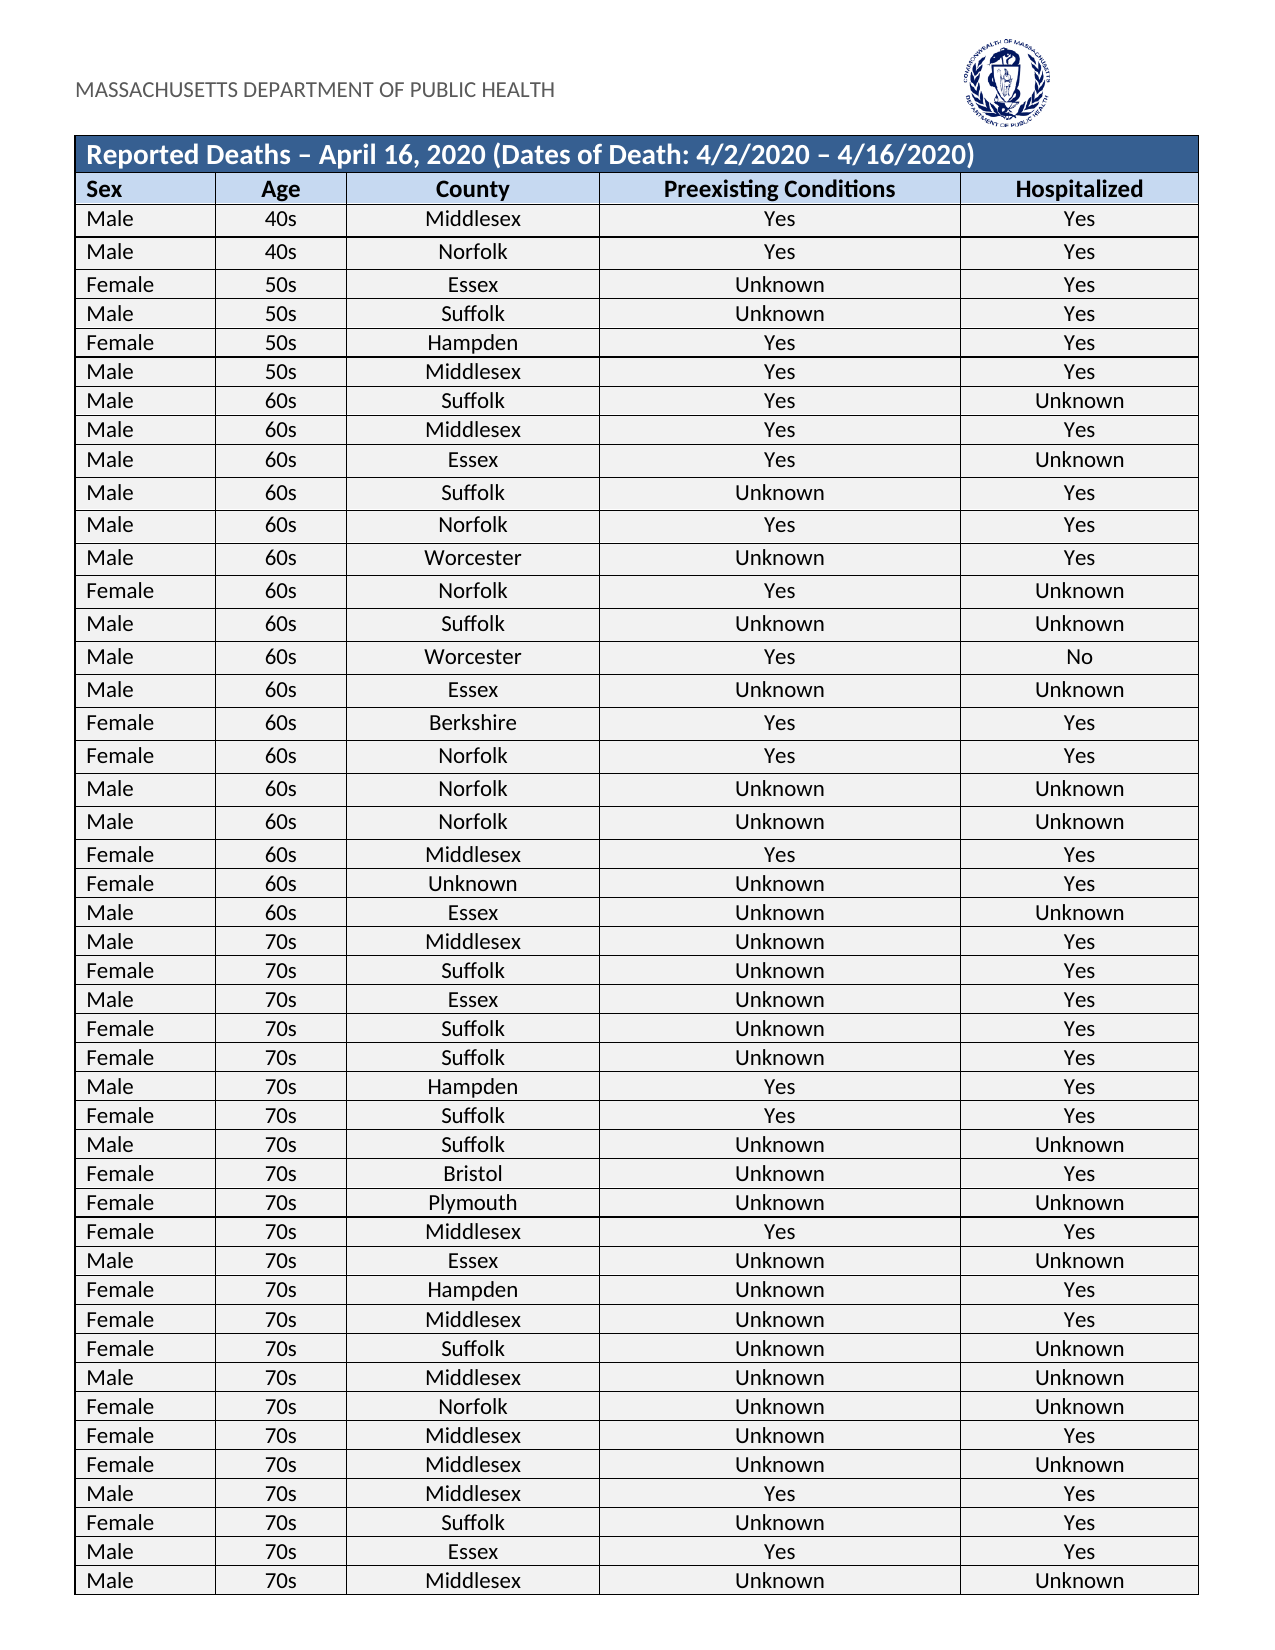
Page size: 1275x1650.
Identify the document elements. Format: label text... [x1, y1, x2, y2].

table_cell Unknown [600, 1189, 960, 1216]
table_cell Male [76, 387, 215, 414]
table_cell 70s [216, 1276, 346, 1304]
table_cell Essex [347, 1537, 599, 1565]
table_cell Yes [961, 544, 1198, 575]
table_cell Hospitalized [961, 173, 1198, 203]
table_cell Unknown [600, 1276, 960, 1304]
table_cell 60s [216, 642, 346, 674]
table_cell Female [76, 1218, 215, 1246]
table_cell Male [76, 1247, 215, 1274]
table_cell Yes [961, 238, 1198, 269]
table_cell Unknown [600, 927, 960, 955]
table_cell Middlesex [347, 1218, 599, 1246]
table_cell Yes [961, 1537, 1198, 1565]
table_cell Female [76, 1159, 215, 1187]
table_cell Middlesex [347, 1421, 599, 1449]
table_cell 60s [216, 416, 346, 444]
table_cell Unknown [600, 478, 960, 509]
table_cell Worcester [347, 544, 599, 575]
table_cell Suffolk [347, 1014, 599, 1042]
table_cell Yes [961, 1305, 1198, 1333]
table_cell Male [76, 238, 215, 269]
table_cell 60s [216, 445, 346, 477]
table_cell Female [76, 1421, 215, 1449]
table_cell Unknown [600, 1392, 960, 1420]
table_cell 70s [216, 1189, 346, 1216]
table_cell Unknown [961, 576, 1198, 608]
table_cell 70s [216, 1043, 346, 1071]
table_cell Unknown [600, 1508, 960, 1536]
table_cell 70s [216, 1450, 346, 1478]
table_cell 60s [216, 478, 346, 509]
table_cell Yes [961, 1159, 1198, 1187]
table_cell Unknown [961, 1334, 1198, 1362]
table_cell Unknown [600, 1334, 960, 1362]
table_cell Male [76, 927, 215, 955]
table_cell Female [76, 1101, 215, 1129]
table_cell Unknown [961, 1450, 1198, 1478]
table_cell Female [76, 1305, 215, 1333]
table_cell 60s [216, 609, 346, 641]
table_cell Yes [961, 205, 1198, 236]
table_cell Unknown [961, 807, 1198, 839]
table_cell Suffolk [347, 1508, 599, 1536]
table_cell Yes [600, 445, 960, 477]
table_cell 70s [216, 1537, 346, 1565]
table_cell 60s [216, 840, 346, 868]
table_cell Unknown [600, 956, 960, 984]
table_cell Yes [961, 1421, 1198, 1449]
table_cell Male [76, 544, 215, 575]
table_cell Yes [600, 358, 960, 386]
table_cell Female [76, 1392, 215, 1420]
table_cell Unknown [600, 774, 960, 806]
table_cell 60s [216, 708, 346, 740]
table_cell Middlesex [347, 927, 599, 955]
table_cell 70s [216, 927, 346, 955]
table_cell Norfolk [347, 741, 599, 773]
table_cell Hampden [347, 1276, 599, 1304]
table_cell Yes [961, 270, 1198, 298]
table_cell 70s [216, 956, 346, 984]
table_cell Norfolk [347, 238, 599, 269]
table_cell Unknown [961, 1247, 1198, 1274]
table_cell Essex [347, 270, 599, 298]
table_cell 60s [216, 807, 346, 839]
table_cell Female [76, 1189, 215, 1216]
table_cell Unknown [600, 985, 960, 1013]
table_cell Unknown [961, 445, 1198, 477]
table_cell Female [76, 956, 215, 984]
table_cell Essex [347, 985, 599, 1013]
table_cell Unknown [600, 1363, 960, 1391]
table_cell Essex [347, 445, 599, 477]
table_cell Yes [961, 741, 1198, 773]
table_cell Unknown [600, 1450, 960, 1478]
table_cell Worcester [347, 642, 599, 674]
table_cell Unknown [961, 1566, 1198, 1594]
table_cell Middlesex [347, 358, 599, 386]
table_cell 70s [216, 1363, 346, 1391]
table_cell 70s [216, 1566, 346, 1594]
table_cell Norfolk [347, 774, 599, 806]
table_cell Unknown [961, 1392, 1198, 1420]
table_cell Unknown [600, 1305, 960, 1333]
table_cell Yes [961, 478, 1198, 509]
table_cell Middlesex [347, 1566, 599, 1594]
table_cell 50s [216, 329, 346, 356]
table_cell Female [76, 840, 215, 868]
table_cell 60s [216, 387, 346, 414]
picture [963, 39, 1050, 127]
table_cell Unknown [600, 270, 960, 298]
table_cell Yes [961, 985, 1198, 1013]
table_cell Norfolk [347, 807, 599, 839]
table_cell 60s [216, 741, 346, 773]
table_cell Middlesex [347, 416, 599, 444]
table_cell Male [76, 1363, 215, 1391]
table_cell Yes [961, 299, 1198, 327]
table_cell Yes [961, 329, 1198, 356]
table_cell Yes [600, 741, 960, 773]
table_cell Suffolk [347, 609, 599, 641]
table_cell Norfolk [347, 576, 599, 608]
table_cell Male [76, 1479, 215, 1507]
table_cell Yes [600, 1101, 960, 1129]
table_cell Male [76, 205, 215, 236]
table_cell 70s [216, 985, 346, 1013]
table_cell Preexisting Conditions [600, 173, 960, 203]
table_cell Yes [600, 708, 960, 740]
table_cell Unknown [600, 1159, 960, 1187]
table_cell 50s [216, 270, 346, 298]
table_cell Hampden [347, 329, 599, 356]
table_cell County [347, 173, 599, 203]
table_cell Male [76, 416, 215, 444]
table_cell Female [76, 1450, 215, 1478]
table_cell Unknown [961, 609, 1198, 641]
table_cell Yes [961, 1218, 1198, 1246]
table_cell Hampden [347, 1072, 599, 1100]
table_cell Male [76, 675, 215, 707]
table_cell Norfolk [347, 511, 599, 542]
table_cell Unknown [961, 1363, 1198, 1391]
table_cell Yes [961, 416, 1198, 444]
table_cell Unknown [600, 1247, 960, 1274]
table_cell Male [76, 1537, 215, 1565]
table_cell Unknown [600, 544, 960, 575]
table_cell 40s [216, 238, 346, 269]
table_cell Female [76, 1276, 215, 1304]
table_cell Unknown [600, 869, 960, 897]
table_cell Norfolk [347, 1392, 599, 1420]
table_cell 70s [216, 1421, 346, 1449]
table_cell Yes [600, 387, 960, 414]
table_cell Male [76, 511, 215, 542]
table_cell Male [76, 985, 215, 1013]
table_cell 60s [216, 544, 346, 575]
table_cell Suffolk [347, 387, 599, 414]
table_cell Yes [961, 840, 1198, 868]
table_cell Female [76, 576, 215, 608]
table_cell Berkshire [347, 708, 599, 740]
table_cell 70s [216, 1159, 346, 1187]
table_cell Unknown [600, 898, 960, 926]
table_cell Unknown [600, 807, 960, 839]
table_cell 70s [216, 1101, 346, 1129]
table_cell 60s [216, 774, 346, 806]
table_cell Male [76, 774, 215, 806]
table_cell 70s [216, 1479, 346, 1507]
table_cell Essex [347, 1247, 599, 1274]
table_cell Unknown [600, 1130, 960, 1158]
table_cell Unknown [600, 675, 960, 707]
table_cell 60s [216, 898, 346, 926]
table_cell Unknown [961, 675, 1198, 707]
table_cell No [961, 642, 1198, 674]
table_cell Yes [961, 1043, 1198, 1071]
table_cell Female [76, 1043, 215, 1071]
table_cell Yes [600, 511, 960, 542]
table_cell Unknown [600, 609, 960, 641]
table_cell Suffolk [347, 1043, 599, 1071]
table_cell 70s [216, 1392, 346, 1420]
table_cell Male [76, 1566, 215, 1594]
table_cell Yes [961, 956, 1198, 984]
table_header Reported Deaths – April 16, 2020 (Dates of Death: 4/2/2020 – 4/16/2020) [76, 136, 1198, 172]
table_cell 60s [216, 576, 346, 608]
table_cell Unknown [961, 898, 1198, 926]
table_cell Yes [961, 1101, 1198, 1129]
table_cell Unknown [600, 1566, 960, 1594]
table_cell Yes [961, 708, 1198, 740]
table_cell Unknown [600, 1421, 960, 1449]
table_cell Yes [961, 511, 1198, 542]
table_cell Yes [961, 869, 1198, 897]
table_cell 50s [216, 358, 346, 386]
table_cell Middlesex [347, 1305, 599, 1333]
table_cell Essex [347, 898, 599, 926]
table_cell Suffolk [347, 478, 599, 509]
table_cell Yes [961, 1479, 1198, 1507]
table_cell Female [76, 741, 215, 773]
table_cell Unknown [347, 869, 599, 897]
table_cell Unknown [600, 299, 960, 327]
table_cell 70s [216, 1508, 346, 1536]
table_cell Male [76, 807, 215, 839]
table_cell Middlesex [347, 1479, 599, 1507]
table_cell Male [76, 1072, 215, 1100]
table_cell Male [76, 609, 215, 641]
table_cell 70s [216, 1218, 346, 1246]
table_cell 60s [216, 511, 346, 542]
table_cell Yes [600, 1218, 960, 1246]
table_cell Yes [600, 416, 960, 444]
table_cell Male [76, 642, 215, 674]
table_cell Bristol [347, 1159, 599, 1187]
table_cell Yes [600, 238, 960, 269]
table_cell Yes [600, 1537, 960, 1565]
table_cell 50s [216, 299, 346, 327]
table_cell Sex [76, 173, 215, 203]
table_cell Essex [347, 675, 599, 707]
table_cell Male [76, 358, 215, 386]
table_cell 70s [216, 1014, 346, 1042]
table_cell 70s [216, 1072, 346, 1100]
table_cell Unknown [961, 387, 1198, 414]
table_cell Yes [600, 205, 960, 236]
table_cell Male [76, 478, 215, 509]
table_cell Yes [961, 1508, 1198, 1536]
table_cell Female [76, 1508, 215, 1536]
table_cell Male [76, 898, 215, 926]
table_cell Yes [961, 358, 1198, 386]
table_cell Suffolk [347, 956, 599, 984]
table_cell 70s [216, 1305, 346, 1333]
table_cell 70s [216, 1247, 346, 1274]
table_cell Middlesex [347, 1363, 599, 1391]
table_cell Yes [600, 840, 960, 868]
table_cell Yes [600, 1479, 960, 1507]
table_cell 60s [216, 869, 346, 897]
table_cell Suffolk [347, 1130, 599, 1158]
table_cell Yes [961, 1014, 1198, 1042]
table_cell Unknown [600, 1043, 960, 1071]
table_cell Male [76, 299, 215, 327]
table_cell Yes [600, 576, 960, 608]
table_cell Suffolk [347, 1101, 599, 1129]
table_cell Yes [600, 642, 960, 674]
table_cell 40s [216, 205, 346, 236]
table_cell 70s [216, 1334, 346, 1362]
table_cell Female [76, 1014, 215, 1042]
table_cell 60s [216, 675, 346, 707]
table_cell Middlesex [347, 840, 599, 868]
table_cell Female [76, 1334, 215, 1362]
table_cell Unknown [600, 1014, 960, 1042]
table_cell 70s [216, 1130, 346, 1158]
table_cell Middlesex [347, 205, 599, 236]
table_cell Unknown [961, 774, 1198, 806]
table_cell Yes [961, 927, 1198, 955]
table_cell Female [76, 708, 215, 740]
table_cell Plymouth [347, 1189, 599, 1216]
table_cell Yes [961, 1072, 1198, 1100]
table_cell Unknown [961, 1130, 1198, 1158]
table_cell Male [76, 445, 215, 477]
table_cell Middlesex [347, 1450, 599, 1478]
table_cell Unknown [961, 1189, 1198, 1216]
table_cell Yes [961, 1276, 1198, 1304]
table_cell Female [76, 329, 215, 356]
table_cell Age [216, 173, 346, 203]
table_cell Female [76, 270, 215, 298]
table_cell Suffolk [347, 1334, 599, 1362]
table_cell Yes [600, 329, 960, 356]
table_cell Suffolk [347, 299, 599, 327]
table_cell Male [76, 1130, 215, 1158]
table_cell Female [76, 869, 215, 897]
table_cell Yes [600, 1072, 960, 1100]
